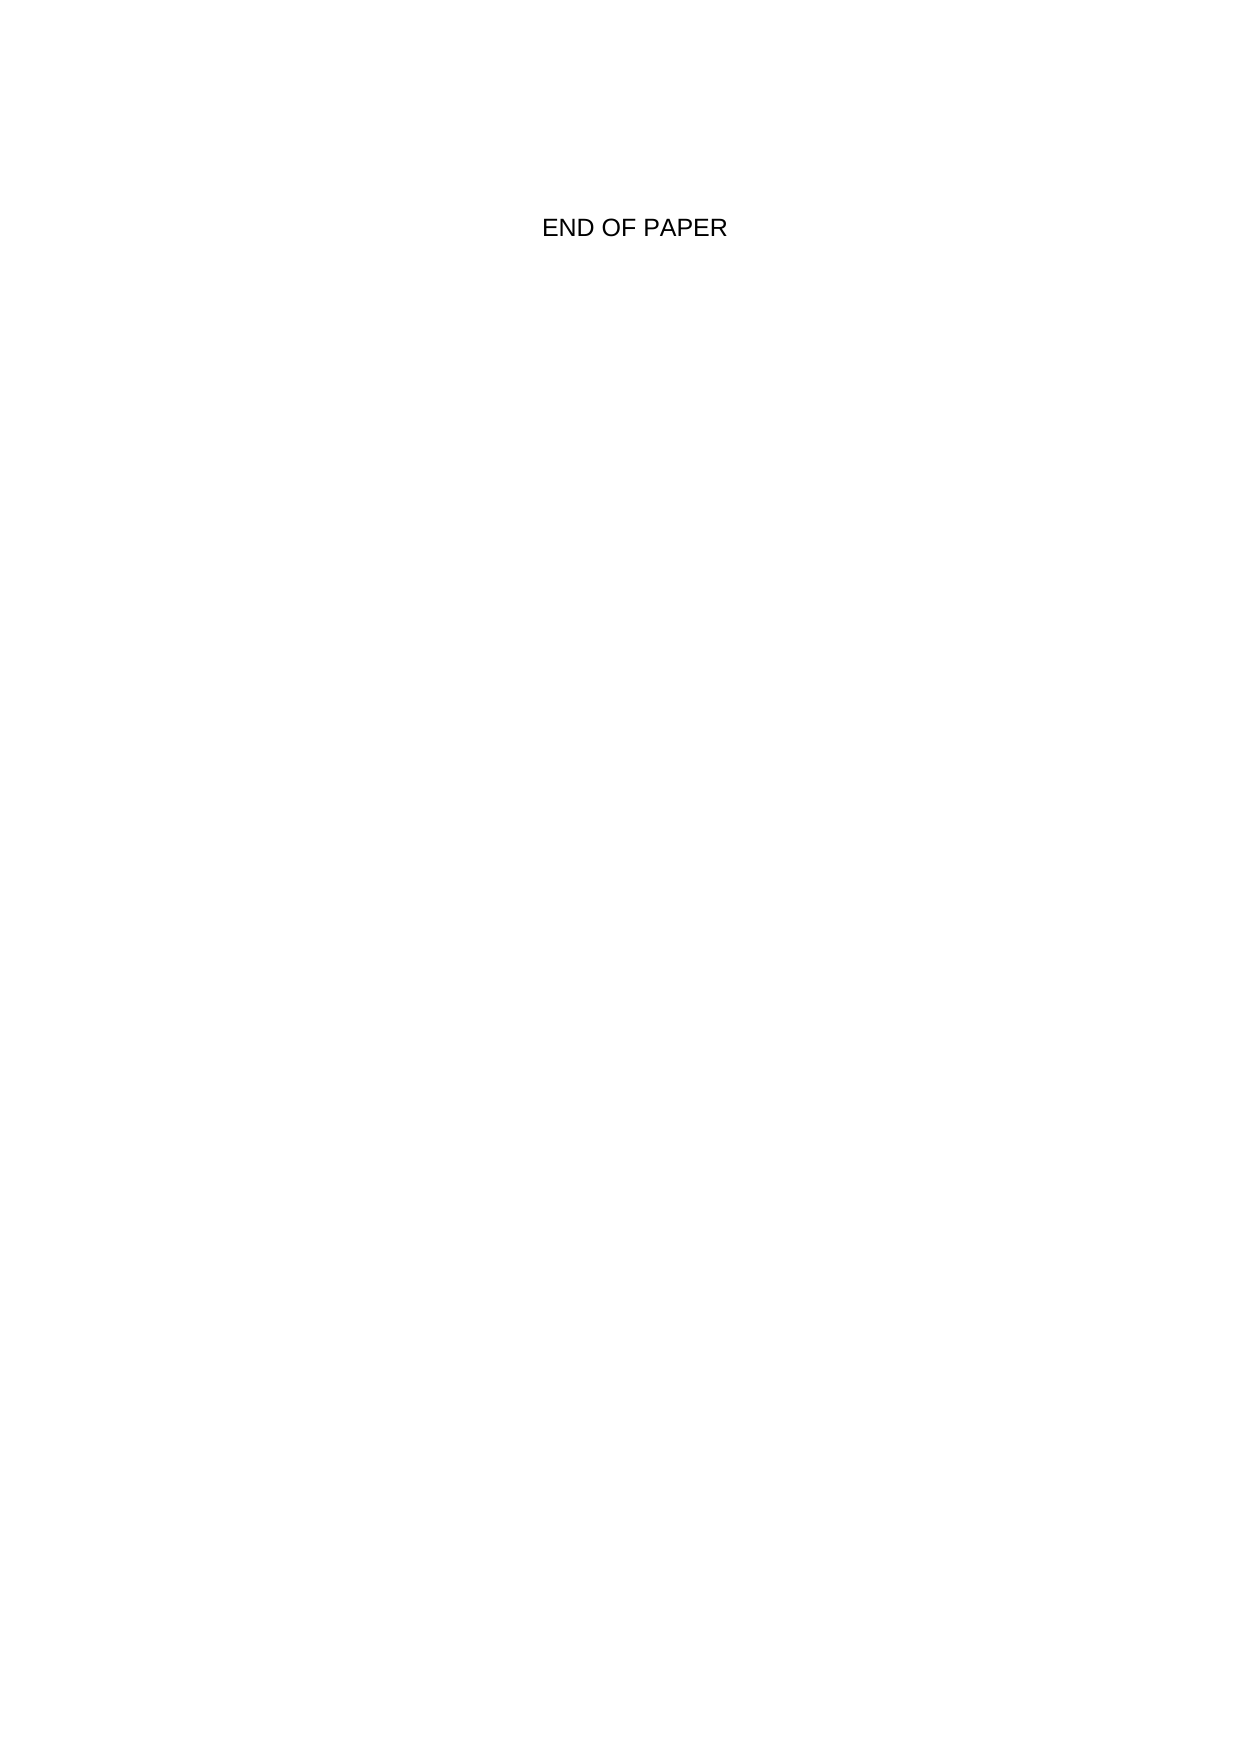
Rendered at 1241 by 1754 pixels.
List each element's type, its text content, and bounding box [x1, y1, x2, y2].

text END OF PAPER [118, 213, 1152, 242]
